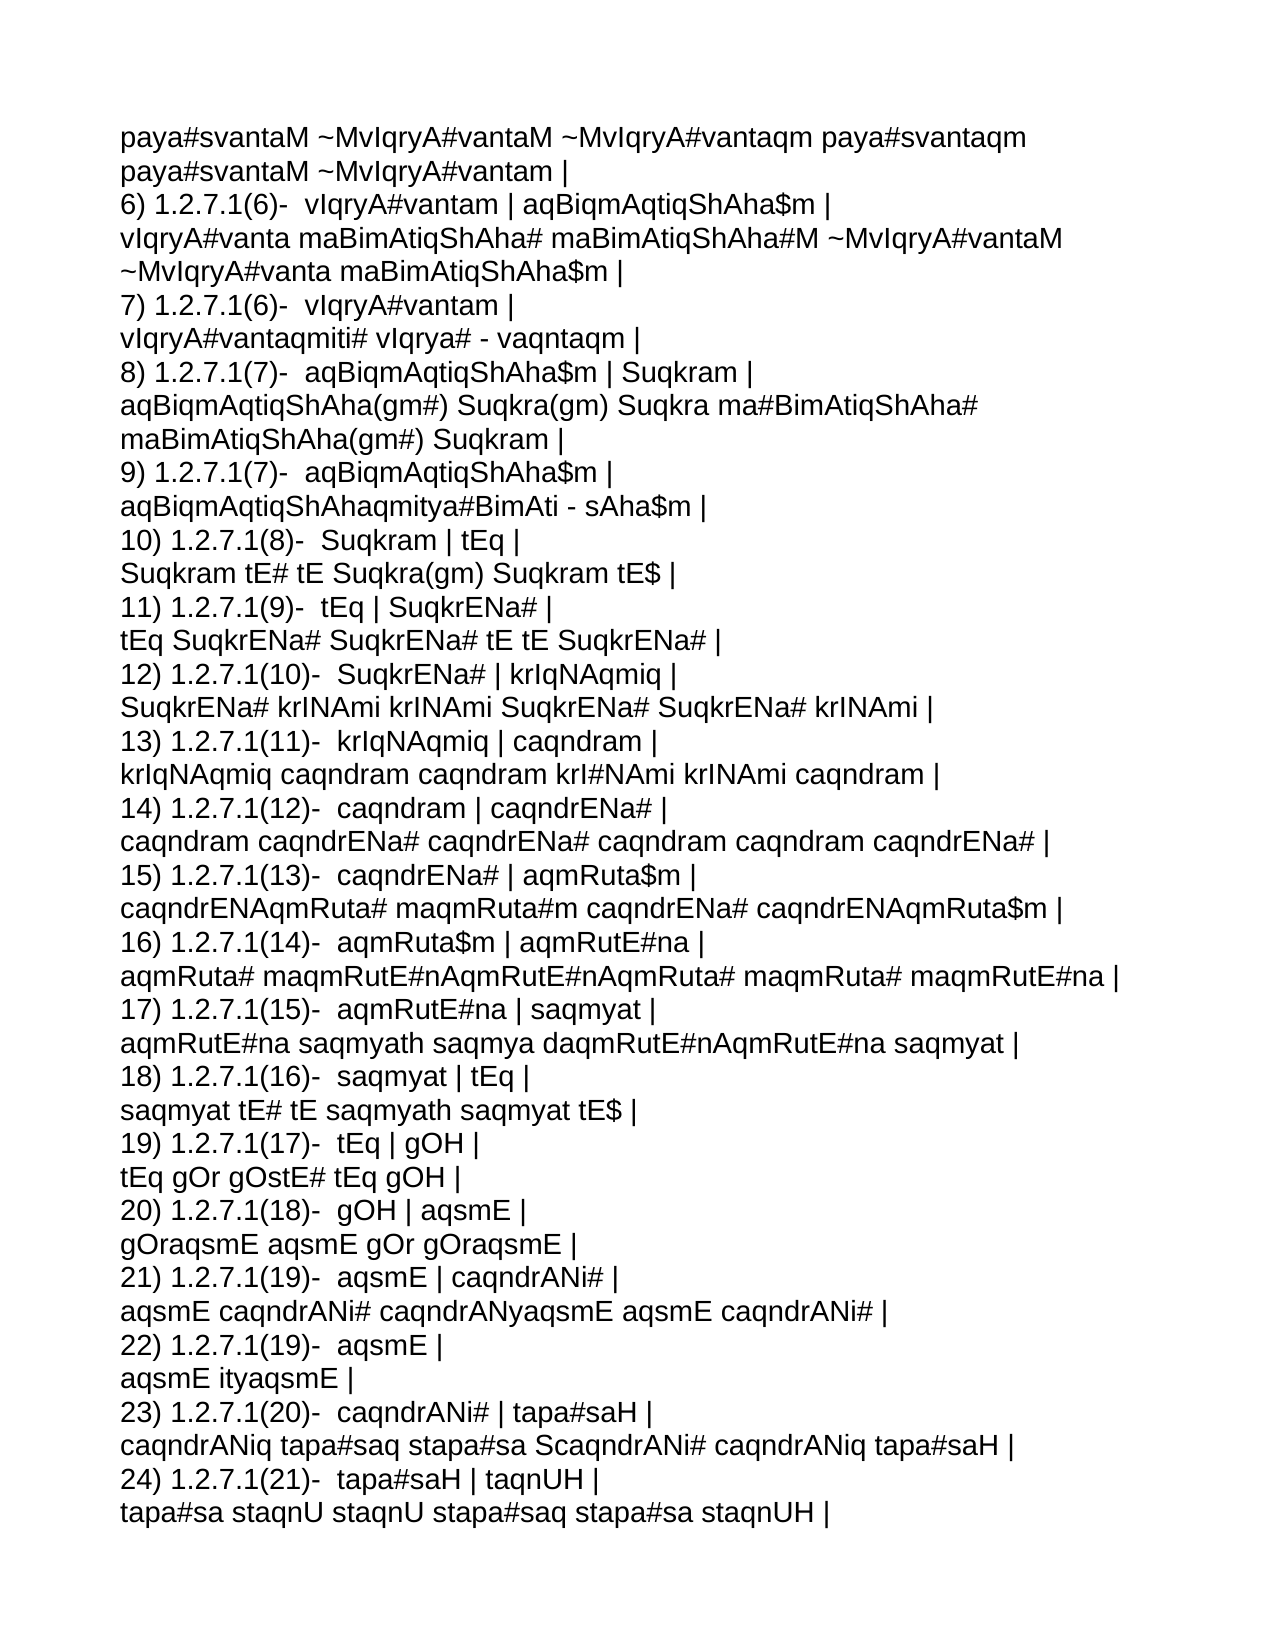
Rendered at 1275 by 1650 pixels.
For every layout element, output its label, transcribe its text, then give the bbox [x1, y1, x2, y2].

text aqmRutE#na saqmyath saqmya daqmRutE#nAqmRutE#na saqmyat | [120, 1026, 1200, 1059]
text 13) 1.2.7.1(11)- krIqNAqmiq | caqndram | [120, 724, 1200, 757]
text 7) 1.2.7.1(6)- vIqryA#vantam | [120, 288, 1200, 321]
text 24) 1.2.7.1(21)- tapa#saH | taqnUH | [120, 1462, 1200, 1495]
text 10) 1.2.7.1(8)- Suqkram | tEq | [120, 522, 1200, 556]
text tEq SuqkrENa# SuqkrENa# tE tE SuqkrENa# | [120, 623, 1200, 657]
text 6) 1.2.7.1(6)- vIqryA#vantam | aqBiqmAqtiqShAha$m | [120, 187, 1200, 221]
text paya#svantaM ~MvIqryA#vantaM ~MvIqryA#vantaqm paya#svantaqm paya#svantaM ~MvIqryA#vantam | [120, 120, 1200, 187]
text 18) 1.2.7.1(16)- saqmyat | tEq | [120, 1059, 1200, 1093]
text SuqkrENa# krINAmi krINAmi SuqkrENa# SuqkrENa# krINAmi | [120, 690, 1200, 724]
text 22) 1.2.7.1(19)- aqsmE | [120, 1327, 1200, 1361]
text 16) 1.2.7.1(14)- aqmRuta$m | aqmRutE#na | [120, 925, 1200, 958]
text 23) 1.2.7.1(20)- caqndrANi# | tapa#saH | [120, 1394, 1200, 1428]
text 9) 1.2.7.1(7)- aqBiqmAqtiqShAha$m | [120, 455, 1200, 489]
text gOraqsmE aqsmE gOr gOraqsmE | [120, 1227, 1200, 1260]
text 21) 1.2.7.1(19)- aqsmE | caqndrANi# | [120, 1260, 1200, 1294]
text aqsmE caqndrANi# caqndrANyaqsmE aqsmE caqndrANi# | [120, 1294, 1200, 1327]
text 14) 1.2.7.1(12)- caqndram | caqndrENa# | [120, 791, 1200, 824]
text 17) 1.2.7.1(15)- aqmRutE#na | saqmyat | [120, 992, 1200, 1026]
text 12) 1.2.7.1(10)- SuqkrENa# | krIqNAqmiq | [120, 657, 1200, 690]
text aqsmE ityaqsmE | [120, 1361, 1200, 1394]
text saqmyat tE# tE saqmyath saqmyat tE$ | [120, 1093, 1200, 1126]
text 19) 1.2.7.1(17)- tEq | gOH | [120, 1126, 1200, 1160]
text caqndram caqndrENa# caqndrENa# caqndram caqndram caqndrENa# | [120, 824, 1200, 858]
text caqndrENAqmRuta# maqmRuta#m caqndrENa# caqndrENAqmRuta$m | [120, 891, 1200, 925]
text krIqNAqmiq caqndram caqndram krI#NAmi krINAmi caqndram | [120, 757, 1200, 791]
text Suqkram tE# tE Suqkra(gm) Suqkram tE$ | [120, 556, 1200, 589]
text vIqryA#vantaqmiti# vIqrya# - vaqntaqm | [120, 321, 1200, 355]
text tapa#sa staqnU staqnU stapa#saq stapa#sa staqnUH | [120, 1495, 1200, 1529]
text aqBiqmAqtiqShAha(gm#) Suqkra(gm) Suqkra ma#BimAtiqShAha# maBimAtiqShAha(gm#) Suqkram | [120, 388, 1200, 455]
text 15) 1.2.7.1(13)- caqndrENa# | aqmRuta$m | [120, 858, 1200, 891]
text aqBiqmAqtiqShAhaqmitya#BimAti - sAha$m | [120, 489, 1200, 522]
text 8) 1.2.7.1(7)- aqBiqmAqtiqShAha$m | Suqkram | [120, 355, 1200, 388]
text 20) 1.2.7.1(18)- gOH | aqsmE | [120, 1193, 1200, 1227]
text aqmRuta# maqmRutE#nAqmRutE#nAqmRuta# maqmRuta# maqmRutE#na | [120, 958, 1200, 992]
text vIqryA#vanta maBimAtiqShAha# maBimAtiqShAha#M ~MvIqryA#vantaM ~MvIqryA#vanta maBimAtiqShAha$m | [120, 221, 1200, 288]
text 11) 1.2.7.1(9)- tEq | SuqkrENa# | [120, 589, 1200, 623]
text tEq gOr gOstE# tEq gOH | [120, 1160, 1200, 1193]
text caqndrANiq tapa#saq stapa#sa ScaqndrANi# caqndrANiq tapa#saH | [120, 1428, 1200, 1462]
